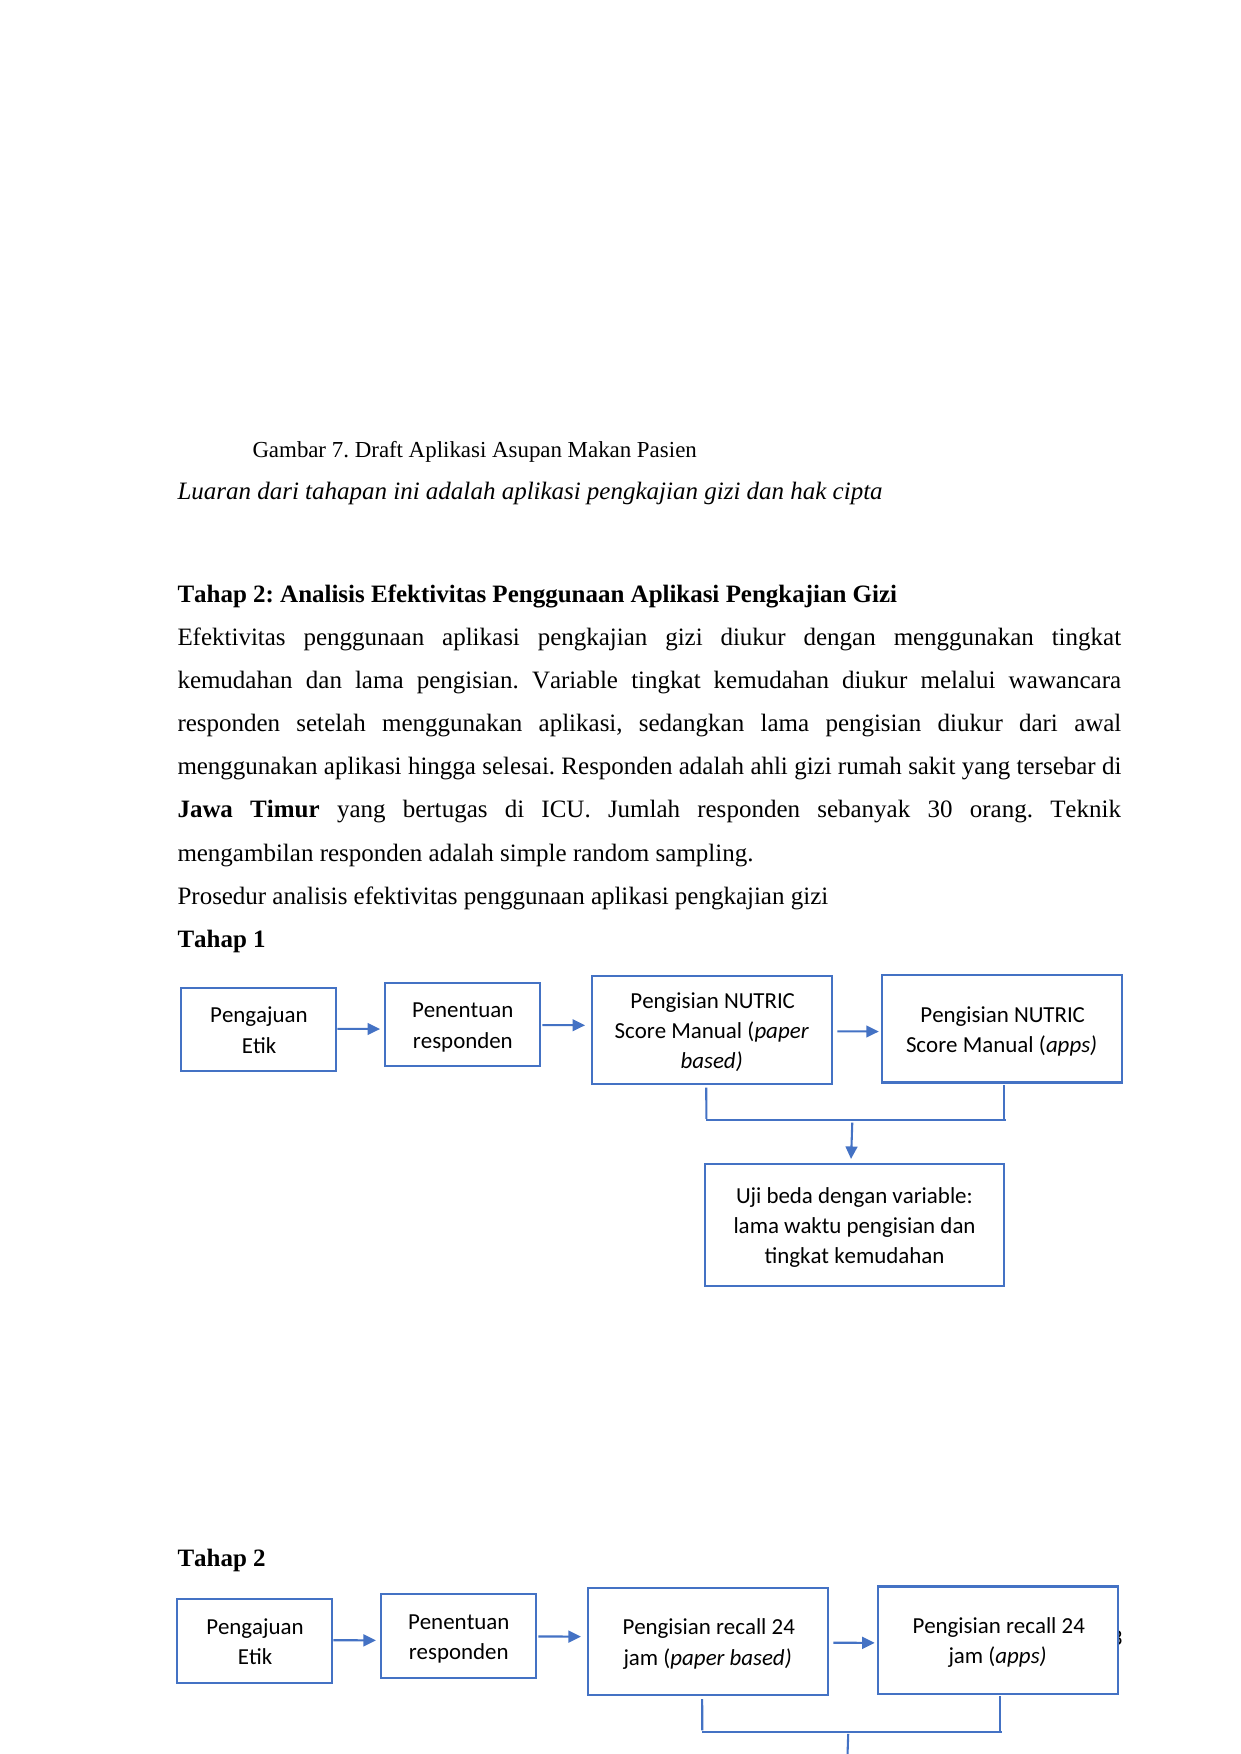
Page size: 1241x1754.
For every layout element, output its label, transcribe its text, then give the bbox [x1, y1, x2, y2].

text Tahap 1 [177, 924, 1122, 953]
text Tahap 2: Analisis Efektivitas Penggunaan Aplikasi Pengkajian Gizi [177, 579, 1122, 608]
text Prosedur analisis efektivitas penggunaan aplikasi pengkajian gizi [177, 881, 1122, 909]
text Tahap 2 [177, 1543, 1122, 1572]
text Efektivitas penggunaan aplikasi pengkajian gizi diukur dengan menggunakan tingkat kemudahan dan lama pengisian. Variable tingkat kemudahan diukur melalui wawancara responden setelah menggunakan aplikasi, sedangkan lama pengisian diukur dari awal menggunakan aplikasi hingga selesai. Responden adalah ahli gizi rumah sakit yang tersebar di Jawa Timur yang bertugas di ICU. Jumlah responden sebanyak 30 orang. Teknik mengambilan responden adalah simple random sampling. [177, 622, 1122, 866]
list Gambar 7. Draft Aplikasi Asupan Makan Pasien [177, 436, 1122, 463]
text Luaran dari tahapan ini adalah aplikasi pengkajian gizi dan hak cipta [177, 476, 1122, 505]
